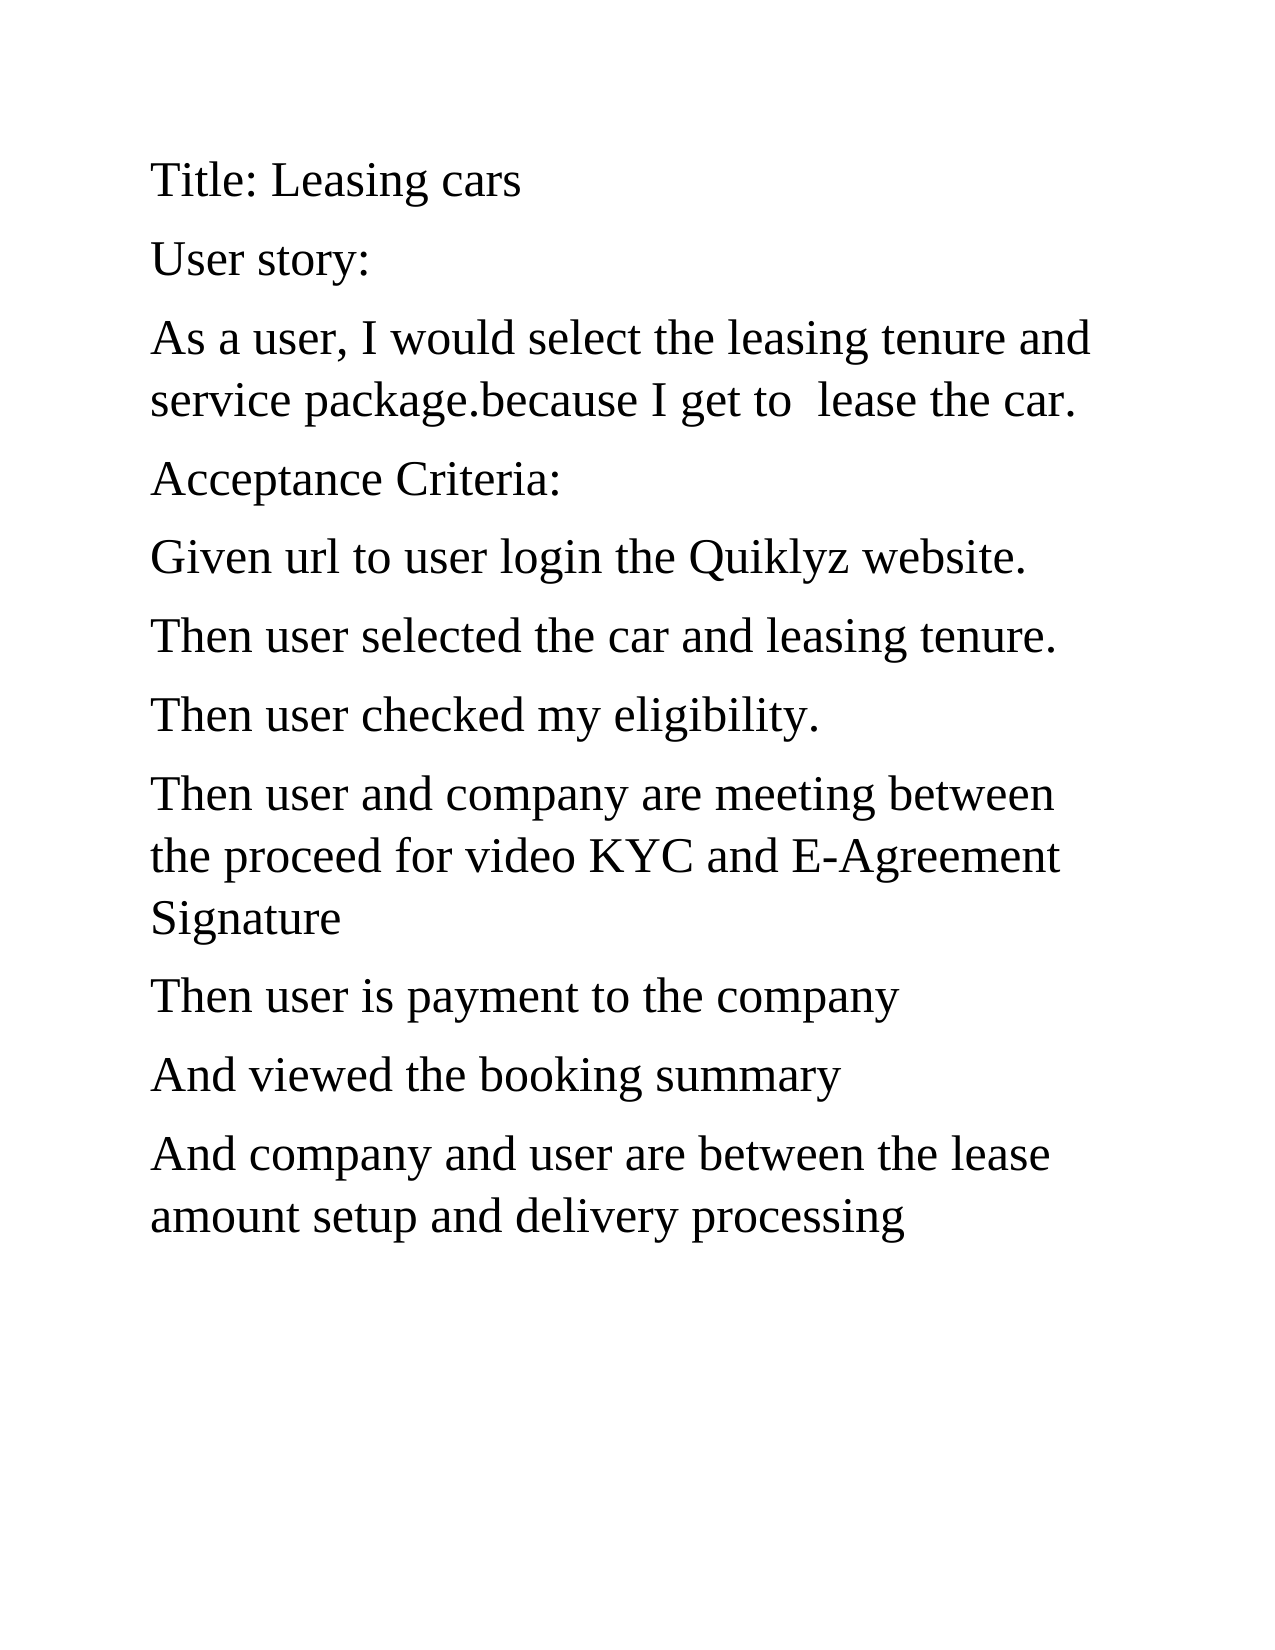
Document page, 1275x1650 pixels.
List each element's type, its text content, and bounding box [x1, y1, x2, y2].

text Acceptance Criteria: [150, 448, 1125, 506]
text Given url to user login the Quiklyz website. [150, 527, 1125, 584]
text Then user selected the car and leasing tenure. [150, 606, 1125, 663]
text And viewed the booking summary [150, 1045, 1125, 1102]
text As a user, I would select the leasing tenure and service package.because I get to lease the car. [150, 307, 1125, 427]
text And company and user are between the lease amount setup and delivery processing [150, 1124, 1125, 1243]
text Title: Leasing cars [150, 150, 1125, 207]
text User story: [150, 229, 1125, 286]
text Then user and company are meeting between the proceed for video KYC and E-Agreement Signature [150, 763, 1125, 945]
text Then user checked my eligibility. [150, 684, 1125, 742]
text Then user is payment to the company [150, 966, 1125, 1024]
